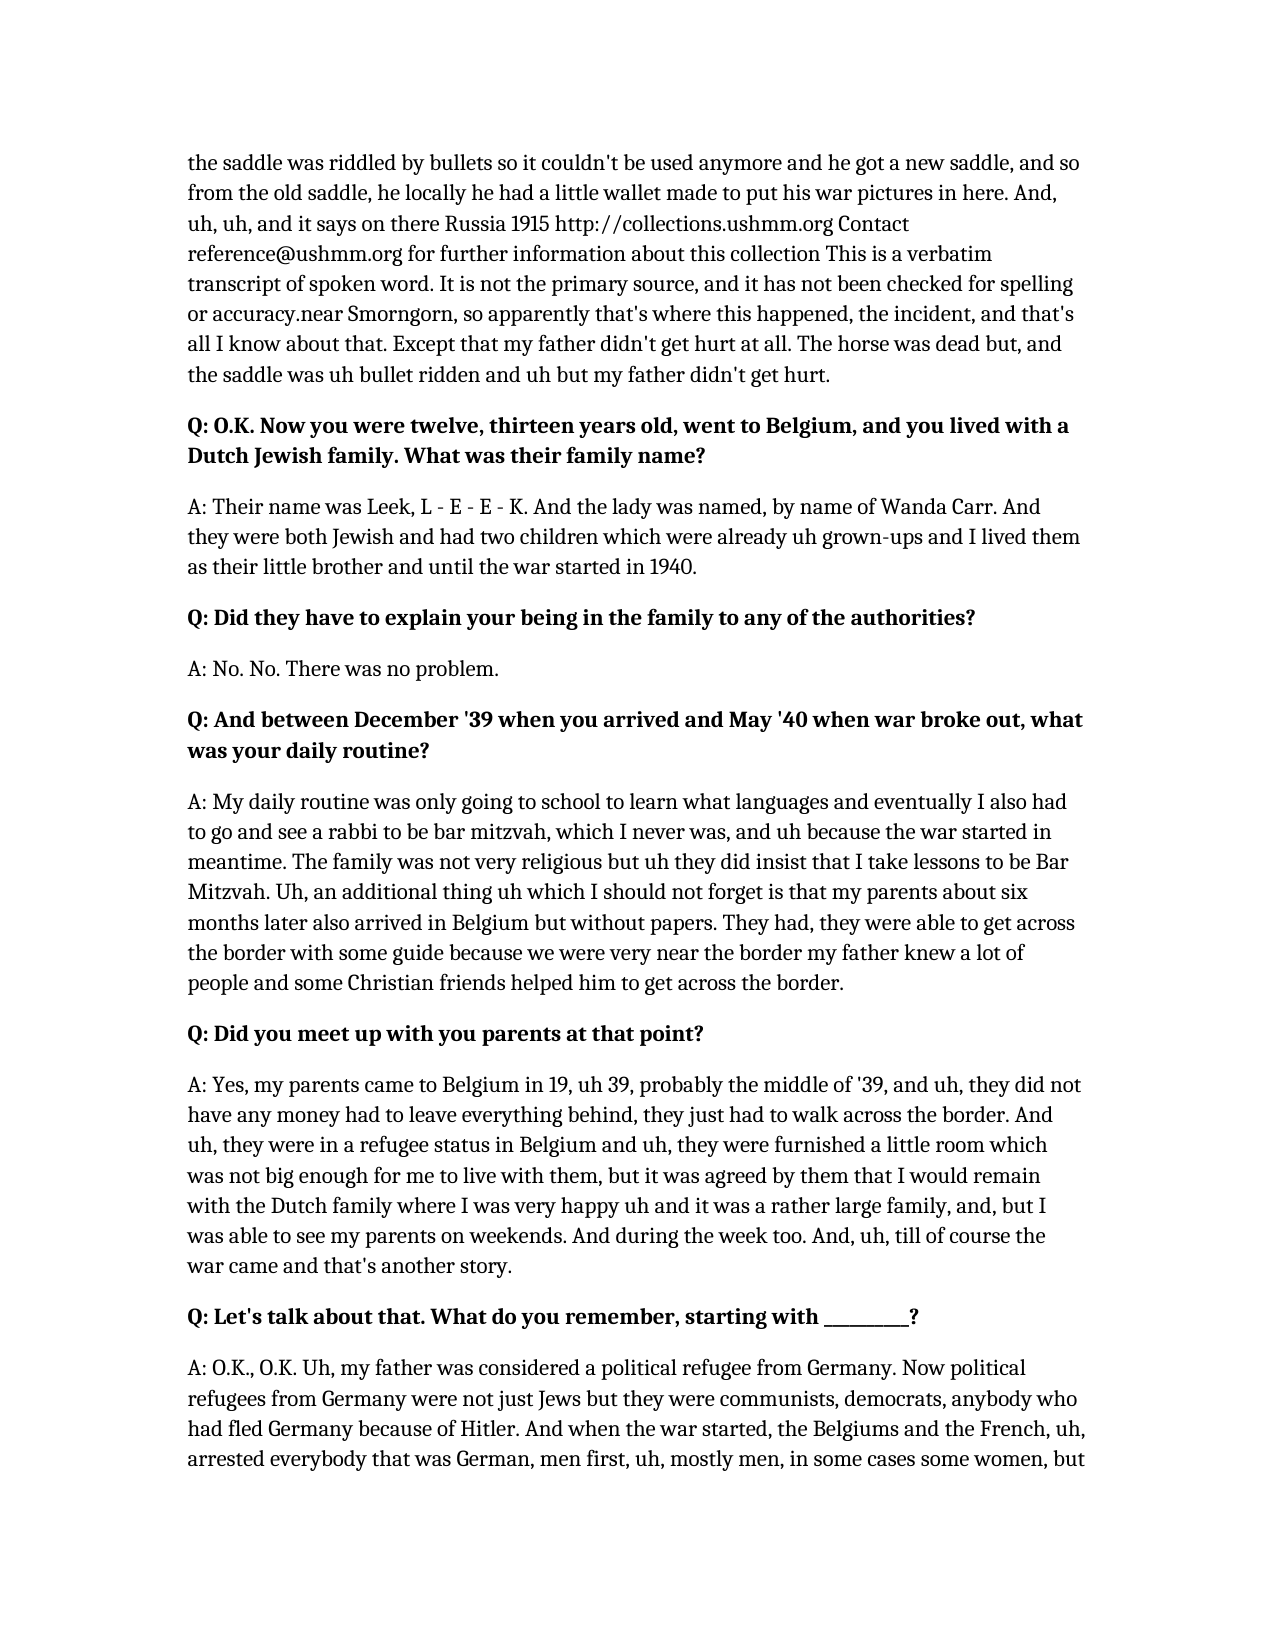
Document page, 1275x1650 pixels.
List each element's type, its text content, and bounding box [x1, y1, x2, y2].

text Q: Did you meet up with you parents at that point? [187, 1021, 1087, 1047]
text Q: Let's talk about that. What do you remember, starting with __________? [187, 1304, 1087, 1331]
text Q: O.K. Now you were twelve, thirteen years old, went to Belgium, and you lived with a Dutch Jewish family. What was their family name? [187, 412, 1087, 469]
text Q: And between December '39 when you arrived and May '40 when war broke out, what was your daily routine? [187, 707, 1087, 764]
text Q: Did they have to explain your being in the family to any of the authorities? [187, 605, 1087, 632]
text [187, 150, 1087, 388]
text A: Their name was Leek, L - E - E - K. And the lady was named, by name of Wanda Carr. And they were both Jewish and had two children which were already uh grown-ups and I lived them as their little brother and until the war started in 1940. [187, 494, 1087, 581]
text A: Yes, my parents came to Belgium in 19, uh 39, probably the middle of '39, and uh, they did not have any money had to leave everything behind, they just had to walk across the border. And uh, they were in a refugee status in Belgium and uh, they were furnished a little room which was not big enough for me to live with them, but it was agreed by them that I would remain with the Dutch family where I was very happy uh and it was a rather large family, and, but I was able to see my parents on weekends. And during the week too. And, uh, till of course the war came and that's another story. [187, 1072, 1087, 1279]
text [187, 1355, 1087, 1472]
text A: My daily routine was only going to school to learn what languages and eventually I also had to go and see a rabbi to be bar mitzvah, which I never was, and uh because the war started in meantime. The family was not very religious but uh they did insist that I take lessons to be Bar Mitzvah. Uh, an additional thing uh which I should not forget is that my parents about six months later also arrived in Belgium but without papers. They had, they were able to get across the border with some guide because we were very near the border my father knew a lot of people and some Christian friends helped him to get across the border. [187, 788, 1087, 996]
text A: No. No. There was no problem. [187, 656, 1087, 683]
